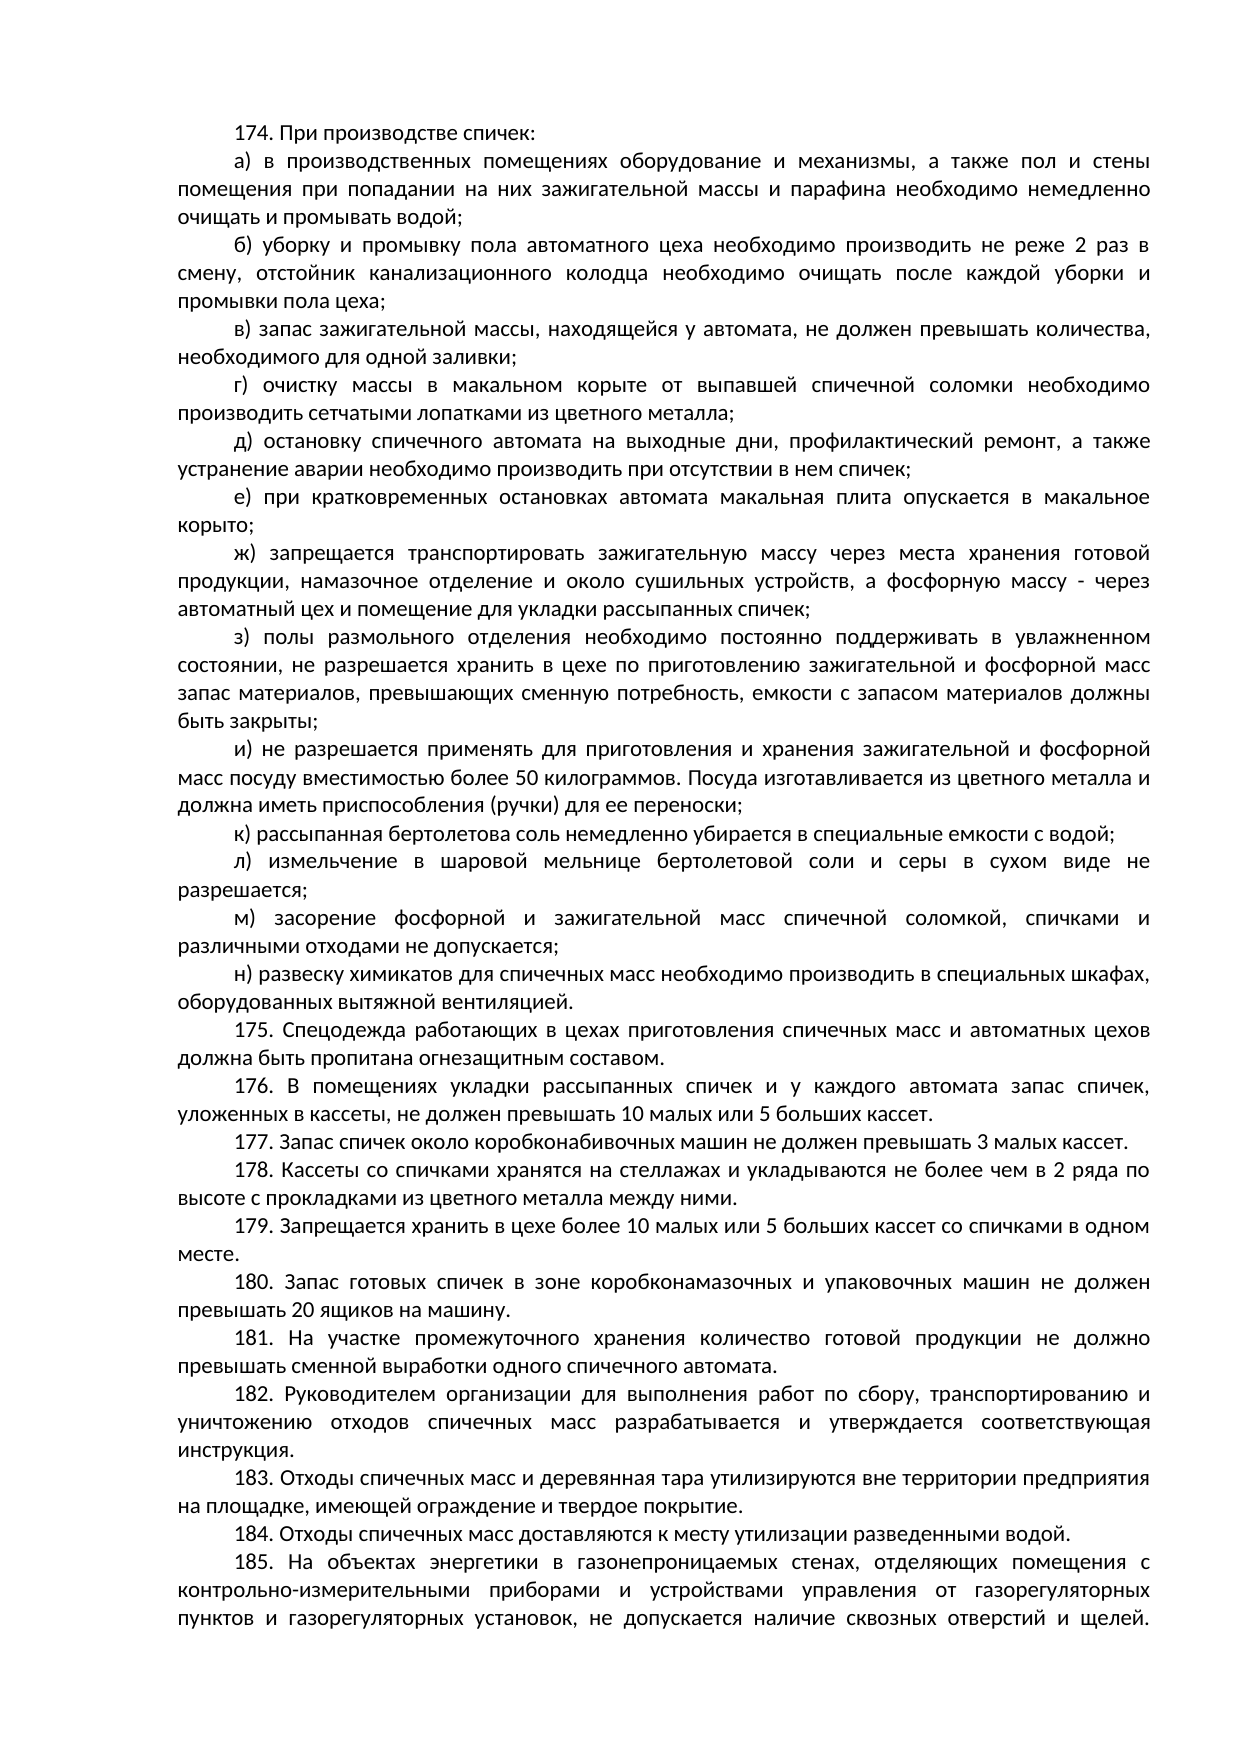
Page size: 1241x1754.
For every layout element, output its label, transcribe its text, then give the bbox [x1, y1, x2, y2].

text к) рассыпанная бертолетова соль немедленно убирается в специальные емкости с водой; [177, 819, 1152, 847]
text м) засорение фосфорной и зажигательной масс спичечной соломкой, спичками и различными отходами не допускается; [177, 903, 1152, 959]
text 174. При производстве спичек: [177, 118, 1152, 146]
text 178. Кассеты со спичками хранятся на стеллажах и укладываются не более чем в 2 ряда по высоте с прокладками из цветного металла между ними. [177, 1155, 1152, 1211]
text 180. Запас готовых спичек в зоне коробконамазочных и упаковочных машин не должен превышать 20 ящиков на машину. [177, 1267, 1152, 1323]
text е) при кратковременных остановках автомата макальная плита опускается в макальное корыто; [177, 482, 1152, 538]
text 182. Руководителем организации для выполнения работ по сбору, транспортированию и уничтожению отходов спичечных масс разрабатывается и утверждается соответствующая инструкция. [177, 1379, 1152, 1463]
text в) запас зажигательной массы, находящейся у автомата, не должен превышать количества, необходимого для одной заливки; [177, 314, 1152, 370]
text г) очистку массы в макальном корыте от выпавшей спичечной соломки необходимо производить сетчатыми лопатками из цветного металла; [177, 370, 1152, 426]
text 175. Спецодежда работающих в цехах приготовления спичечных масс и автоматных цехов должна быть пропитана огнезащитным составом. [177, 1015, 1152, 1071]
text з) полы размольного отделения необходимо постоянно поддерживать в увлажненном состоянии, не разрешается хранить в цехе по приготовлению зажигательной и фосфорной масс запас материалов, превышающих сменную потребность, емкости с запасом материалов должны быть закрыты; [177, 622, 1152, 734]
text 176. В помещениях укладки рассыпанных спичек и у каждого автомата запас спичек, уложенных в кассеты, не должен превышать 10 малых или 5 больших кассет. [177, 1071, 1152, 1127]
text д) остановку спичечного автомата на выходные дни, профилактический ремонт, а также устранение аварии необходимо производить при отсутствии в нем спичек; [177, 426, 1152, 482]
text л) измельчение в шаровой мельнице бертолетовой соли и серы в сухом виде не разрешается; [177, 847, 1152, 903]
text 184. Отходы спичечных масс доставляются к месту утилизации разведенными водой. [177, 1519, 1152, 1547]
text 181. На участке промежуточного хранения количество готовой продукции не должно превышать сменной выработки одного спичечного автомата. [177, 1323, 1152, 1379]
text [177, 1547, 1152, 1631]
text 179. Запрещается хранить в цехе более 10 малых или 5 больших кассет со спичками в одном месте. [177, 1211, 1152, 1267]
text 177. Запас спичек около коробконабивочных машин не должен превышать 3 малых кассет. [177, 1127, 1152, 1155]
text и) не разрешается применять для приготовления и хранения зажигательной и фосфорной масс посуду вместимостью более 50 килограммов. Посуда изготавливается из цветного металла и должна иметь приспособления (ручки) для ее переноски; [177, 734, 1152, 819]
text а) в производственных помещениях оборудование и механизмы, а также пол и стены помещения при попадании на них зажигательной массы и парафина необходимо немедленно очищать и промывать водой; [177, 146, 1152, 230]
text ж) запрещается транспортировать зажигательную массу через места хранения готовой продукции, намазочное отделение и около сушильных устройств, а фосфорную массу - через автоматный цех и помещение для укладки рассыпанных спичек; [177, 538, 1152, 622]
text 183. Отходы спичечных масс и деревянная тара утилизируются вне территории предприятия на площадке, имеющей ограждение и твердое покрытие. [177, 1463, 1152, 1519]
text б) уборку и промывку пола автоматного цеха необходимо производить не реже 2 раз в смену, отстойник канализационного колодца необходимо очищать после каждой уборки и промывки пола цеха; [177, 230, 1152, 314]
text н) развеску химикатов для спичечных масс необходимо производить в специальных шкафах, оборудованных вытяжной вентиляцией. [177, 959, 1152, 1015]
